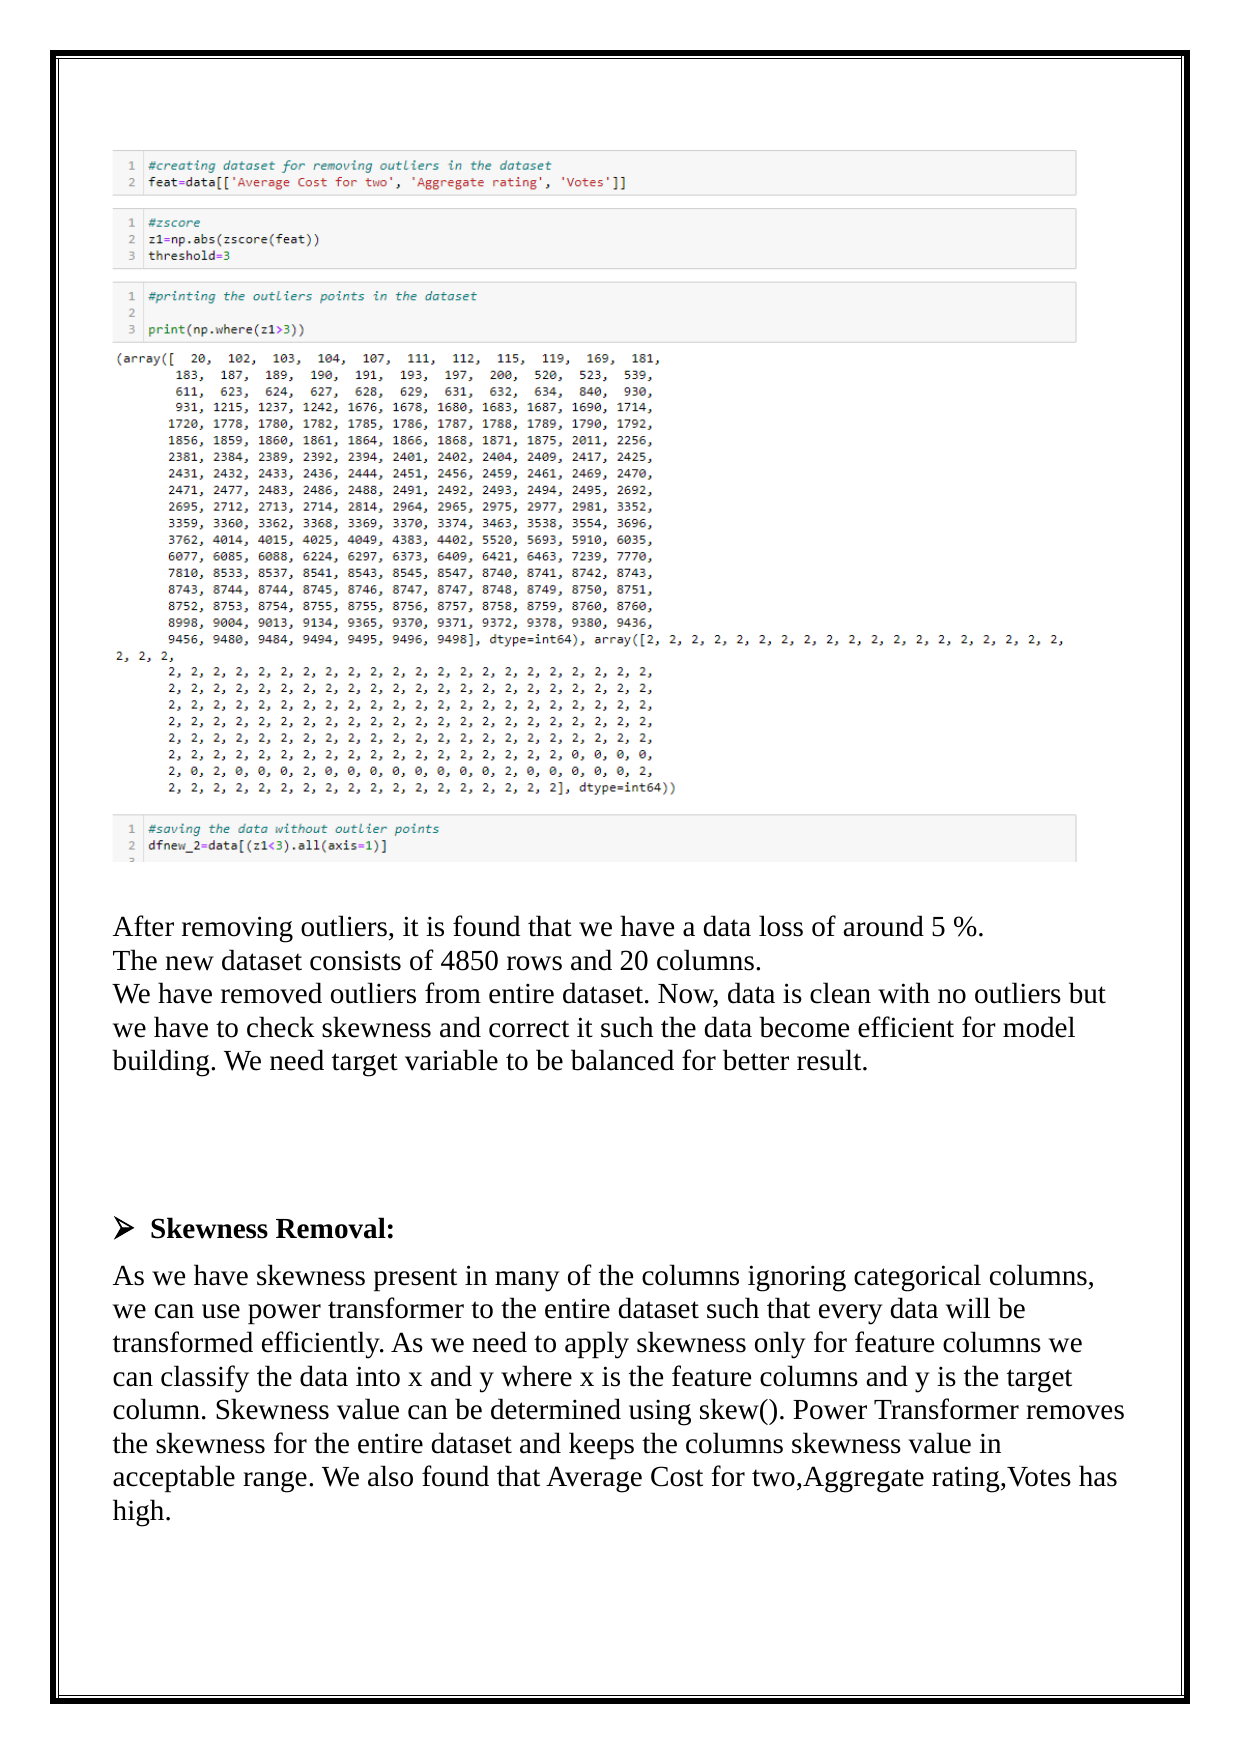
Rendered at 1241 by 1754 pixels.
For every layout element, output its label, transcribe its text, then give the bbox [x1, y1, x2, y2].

list We have removed outliers from entire dataset. Now, data is clean with no outliers but we have to check skewness and correct it such the data become efficient for model building. We need target variable to be balanced for better result. [112, 976, 1128, 1077]
list Skewness Removal: [112, 1211, 1128, 1244]
list The new dataset consists of 4850 rows and 20 columns. [112, 943, 1128, 976]
list After removing outliers, it is found that we have a data loss of around 5 %. [112, 909, 1128, 943]
picture [112, 150, 1088, 862]
text As we have skewness present in many of the columns ignoring categorical columns, we can use power transformer to the entire dataset such that every data will be transformed efficiently. As we need to apply skewness only for feature columns we can classify the data into x and y where x is the feature columns and y is the target column. Skewness value can be determined using skew(). Power Transformer removes the skewness for the entire dataset and keeps the columns skewness value in acceptable range. We also found that Average Cost for two,Aggregate rating,Votes has high. [112, 1258, 1128, 1526]
